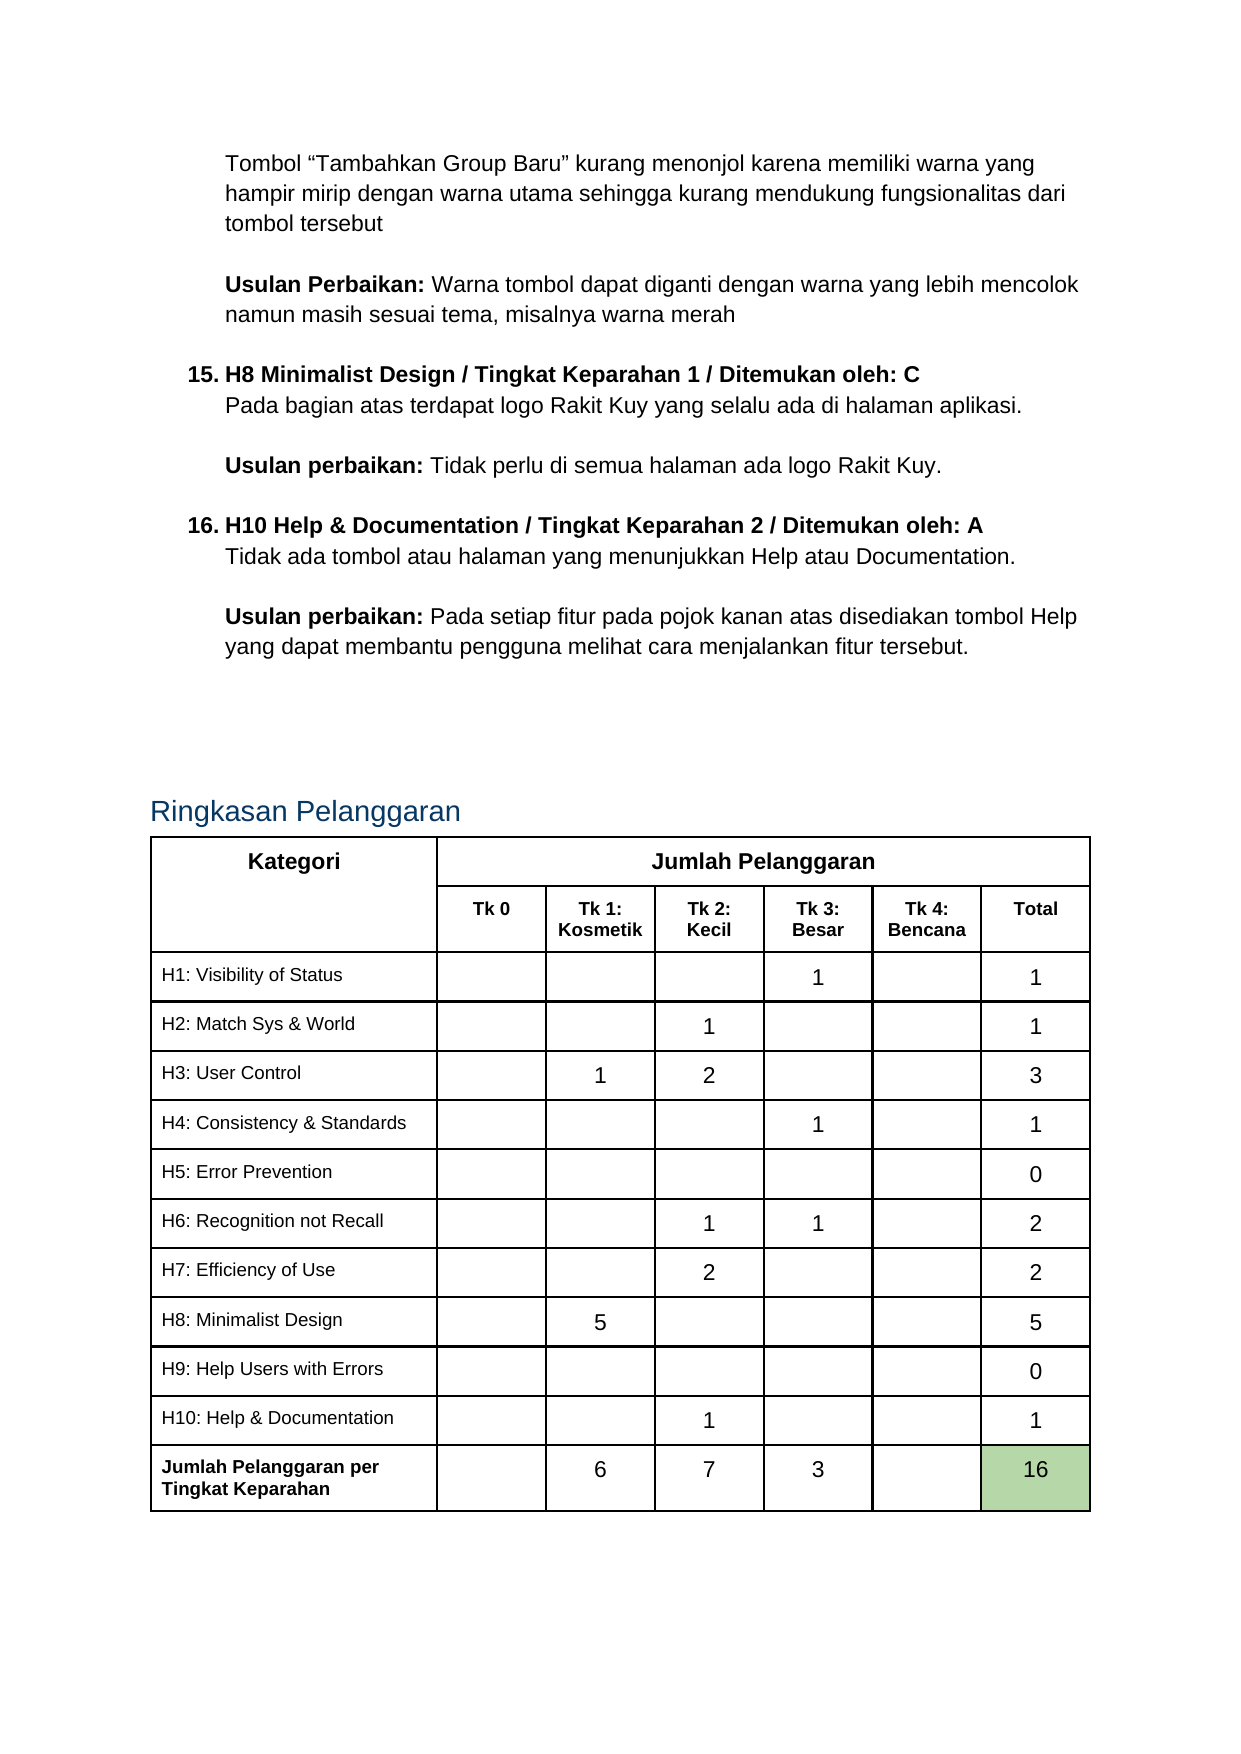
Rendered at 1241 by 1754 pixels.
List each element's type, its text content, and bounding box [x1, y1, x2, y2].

text Pada bagian atas terdapat logo Rakit Kuy yang selalu ada di halaman aplikasi. [225, 392, 1090, 418]
table_cell [438, 1298, 545, 1345]
table_cell Tk 0 [438, 887, 545, 951]
list H8 Minimalist Design / Tingkat Keparahan 1 / Ditemukan oleh: C [187, 361, 1090, 388]
table_cell [656, 1101, 763, 1148]
table_cell H1: Visibility of Status [152, 953, 436, 1000]
table_cell 1 [656, 1397, 763, 1444]
table_cell H2: Match Sys & World [152, 1003, 436, 1050]
table_cell Total [982, 887, 1089, 951]
table_cell [765, 1003, 871, 1050]
table_cell [765, 1397, 871, 1444]
table_cell [656, 1150, 763, 1197]
table_cell [874, 1052, 980, 1099]
table_cell [765, 1298, 871, 1345]
table_cell [547, 1397, 654, 1444]
table_cell [438, 1446, 545, 1510]
table_cell H10: Help & Documentation [152, 1397, 436, 1444]
table_cell [547, 1003, 654, 1050]
table_cell 5 [982, 1298, 1089, 1345]
table_cell [656, 1298, 763, 1345]
table_cell H4: Consistency & Standards [152, 1101, 436, 1148]
table_cell 3 [982, 1052, 1089, 1099]
table_cell [438, 1003, 545, 1050]
text Tombol “Tambahkan Group Baru” kurang menonjol karena memiliki warna yang hampir mirip dengan warna utama sehingga kurang mendukung fungsionalitas dari tombol tersebut [225, 150, 1090, 237]
table_cell [438, 953, 545, 1000]
table_cell [438, 1249, 545, 1296]
table_cell 0 [982, 1348, 1089, 1394]
table_cell H5: Error Prevention [152, 1150, 436, 1197]
table_cell [547, 953, 654, 1000]
table_cell 2 [982, 1200, 1089, 1247]
table_cell [547, 1200, 654, 1247]
table_cell [438, 1101, 545, 1148]
table_cell [656, 953, 763, 1000]
table_cell H9: Help Users with Errors [152, 1348, 436, 1394]
table_cell Tk 4: Bencana [874, 887, 980, 951]
table_cell 16 [982, 1446, 1089, 1510]
text Usulan perbaikan: Pada setiap fitur pada pojok kanan atas disediakan tombol Help yang dapat membantu pengguna melihat cara menjalankan fitur tersebut. [225, 603, 1090, 660]
table_cell Tk 1: Kosmetik [547, 887, 654, 951]
subtitle Ringkasan Pelanggaran [150, 794, 1090, 827]
table_cell [765, 1150, 871, 1197]
table_cell [874, 1150, 980, 1197]
table_cell [438, 1397, 545, 1444]
table_cell 1 [656, 1003, 763, 1050]
text Usulan perbaikan: Tidak perlu di semua halaman ada logo Rakit Kuy. [225, 452, 1090, 478]
table_cell [547, 1101, 654, 1148]
table_cell [656, 1348, 763, 1394]
table_cell [874, 1003, 980, 1050]
table_cell [874, 953, 980, 1000]
table_cell 1 [982, 1003, 1089, 1050]
table_header Kategori [152, 838, 436, 951]
table_cell [438, 1150, 545, 1197]
table_cell Jumlah Pelanggaran per Tingkat Keparahan [152, 1446, 436, 1510]
table_cell 1 [982, 1101, 1089, 1148]
table_cell [438, 1052, 545, 1099]
table_cell [438, 1348, 545, 1394]
list H10 Help & Documentation / Tingkat Keparahan 2 / Ditemukan oleh: A [187, 512, 1090, 539]
table_cell [765, 1348, 871, 1394]
text Usulan Perbaikan: Warna tombol dapat diganti dengan warna yang lebih mencolok namun masih sesuai tema, misalnya warna merah [225, 271, 1090, 327]
table_cell [547, 1249, 654, 1296]
table_cell 1 [765, 953, 871, 1000]
table_cell 1 [765, 1200, 871, 1247]
table_cell 7 [656, 1446, 763, 1510]
text Tidak ada tombol atau halaman yang menunjukkan Help atau Documentation. [225, 543, 1090, 569]
table_cell [874, 1101, 980, 1148]
table_cell [547, 1348, 654, 1394]
table_cell 1 [982, 953, 1089, 1000]
table_cell 6 [547, 1446, 654, 1510]
table_cell 1 [765, 1101, 871, 1148]
table_header Jumlah Pelanggaran [438, 838, 1089, 885]
table_cell 1 [656, 1200, 763, 1247]
table_cell 1 [982, 1397, 1089, 1444]
table_cell [765, 1052, 871, 1099]
table_cell Tk 2: Kecil [656, 887, 763, 951]
table_cell H7: Efficiency of Use [152, 1249, 436, 1296]
table_cell 1 [547, 1052, 654, 1099]
table_cell [874, 1348, 980, 1394]
table_cell [765, 1249, 871, 1296]
table_cell [874, 1200, 980, 1247]
table_cell H8: Minimalist Design [152, 1298, 436, 1345]
table_cell 2 [656, 1249, 763, 1296]
table_cell 5 [547, 1298, 654, 1345]
table_cell H3: User Control [152, 1052, 436, 1099]
table_cell H6: Recognition not Recall [152, 1200, 436, 1247]
table_cell 0 [982, 1150, 1089, 1197]
table_cell 2 [656, 1052, 763, 1099]
table_cell [547, 1150, 654, 1197]
table_cell [874, 1249, 980, 1296]
table_cell [874, 1397, 980, 1444]
table_cell 2 [982, 1249, 1089, 1296]
table_cell [874, 1446, 980, 1510]
table_cell Tk 3: Besar [765, 887, 871, 951]
table_cell [874, 1298, 980, 1345]
table_cell 3 [765, 1446, 871, 1510]
table_cell [438, 1200, 545, 1247]
